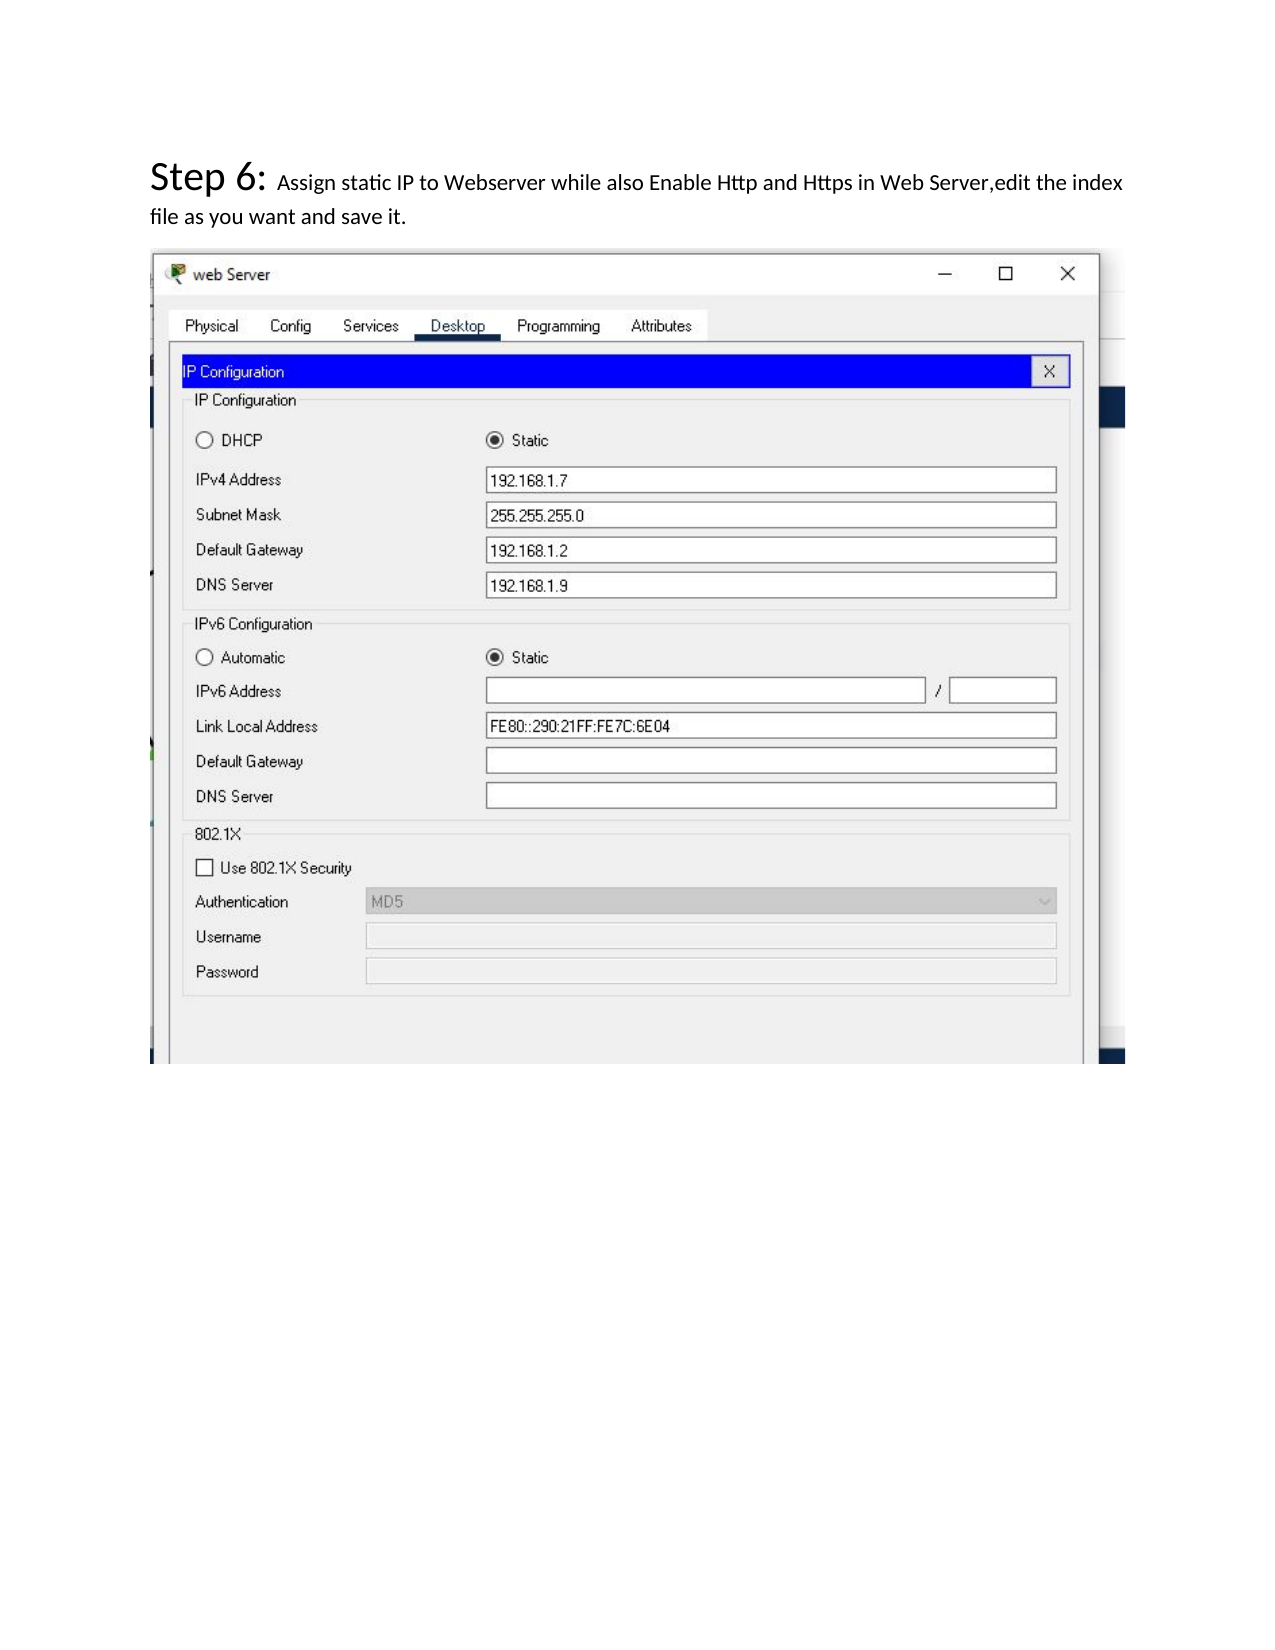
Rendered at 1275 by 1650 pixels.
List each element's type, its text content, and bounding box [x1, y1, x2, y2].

text Step 6: Assign static IP to Webserver while also Enable Http and Https in Web Server,edit the index file as you want and save it. [150, 150, 1125, 230]
picture [150, 248, 1125, 1064]
